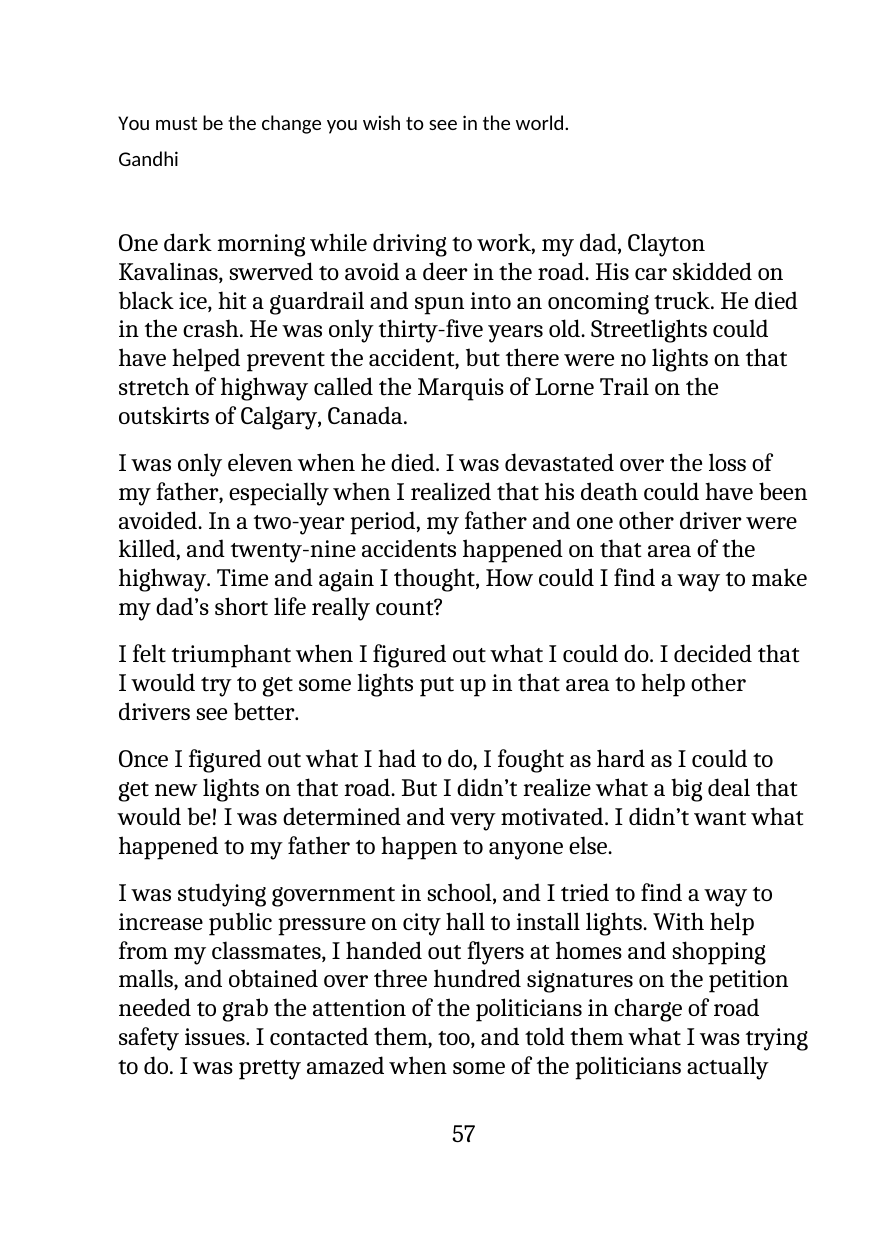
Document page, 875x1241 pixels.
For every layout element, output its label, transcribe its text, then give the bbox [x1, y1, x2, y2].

text I was only eleven when he died. I was devastated over the loss of my father, especially when I realized that his death could have been avoided. In a two-year period, my father and one other driver were killed, and twenty-nine accidents happened on that area of the highway. Time and again I thought, How could I find a way to make my dad’s short life really count? [118, 449, 809, 622]
text One dark morning while driving to work, my dad, Clayton Kavalinas, swerved to avoid a deer in the road. His car skidded on black ice, hit a guardrail and spun into an oncoming truck. He died in the crash. He was only thirty-five years old. Streetlights could have helped prevent the accident, but there were no lights on that stretch of highway called the Marquis of Lorne Trail on the outskirts of Calgary, Canada. [118, 229, 809, 430]
text Gandhi [118, 146, 809, 171]
text You must be the change you wish to see in the world. [118, 110, 809, 135]
text I felt triumphant when I figured out what I could do. I decided that I would try to get some lights put up in that area to help other drivers see better. [118, 640, 809, 727]
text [118, 879, 809, 1080]
text Once I figured out what I had to do, I fought as hard as I could to get new lights on that road. But I didn’t realize what a big deal that would be! I was determined and very motivated. I didn’t want what happened to my father to happen to anyone else. [118, 745, 809, 860]
